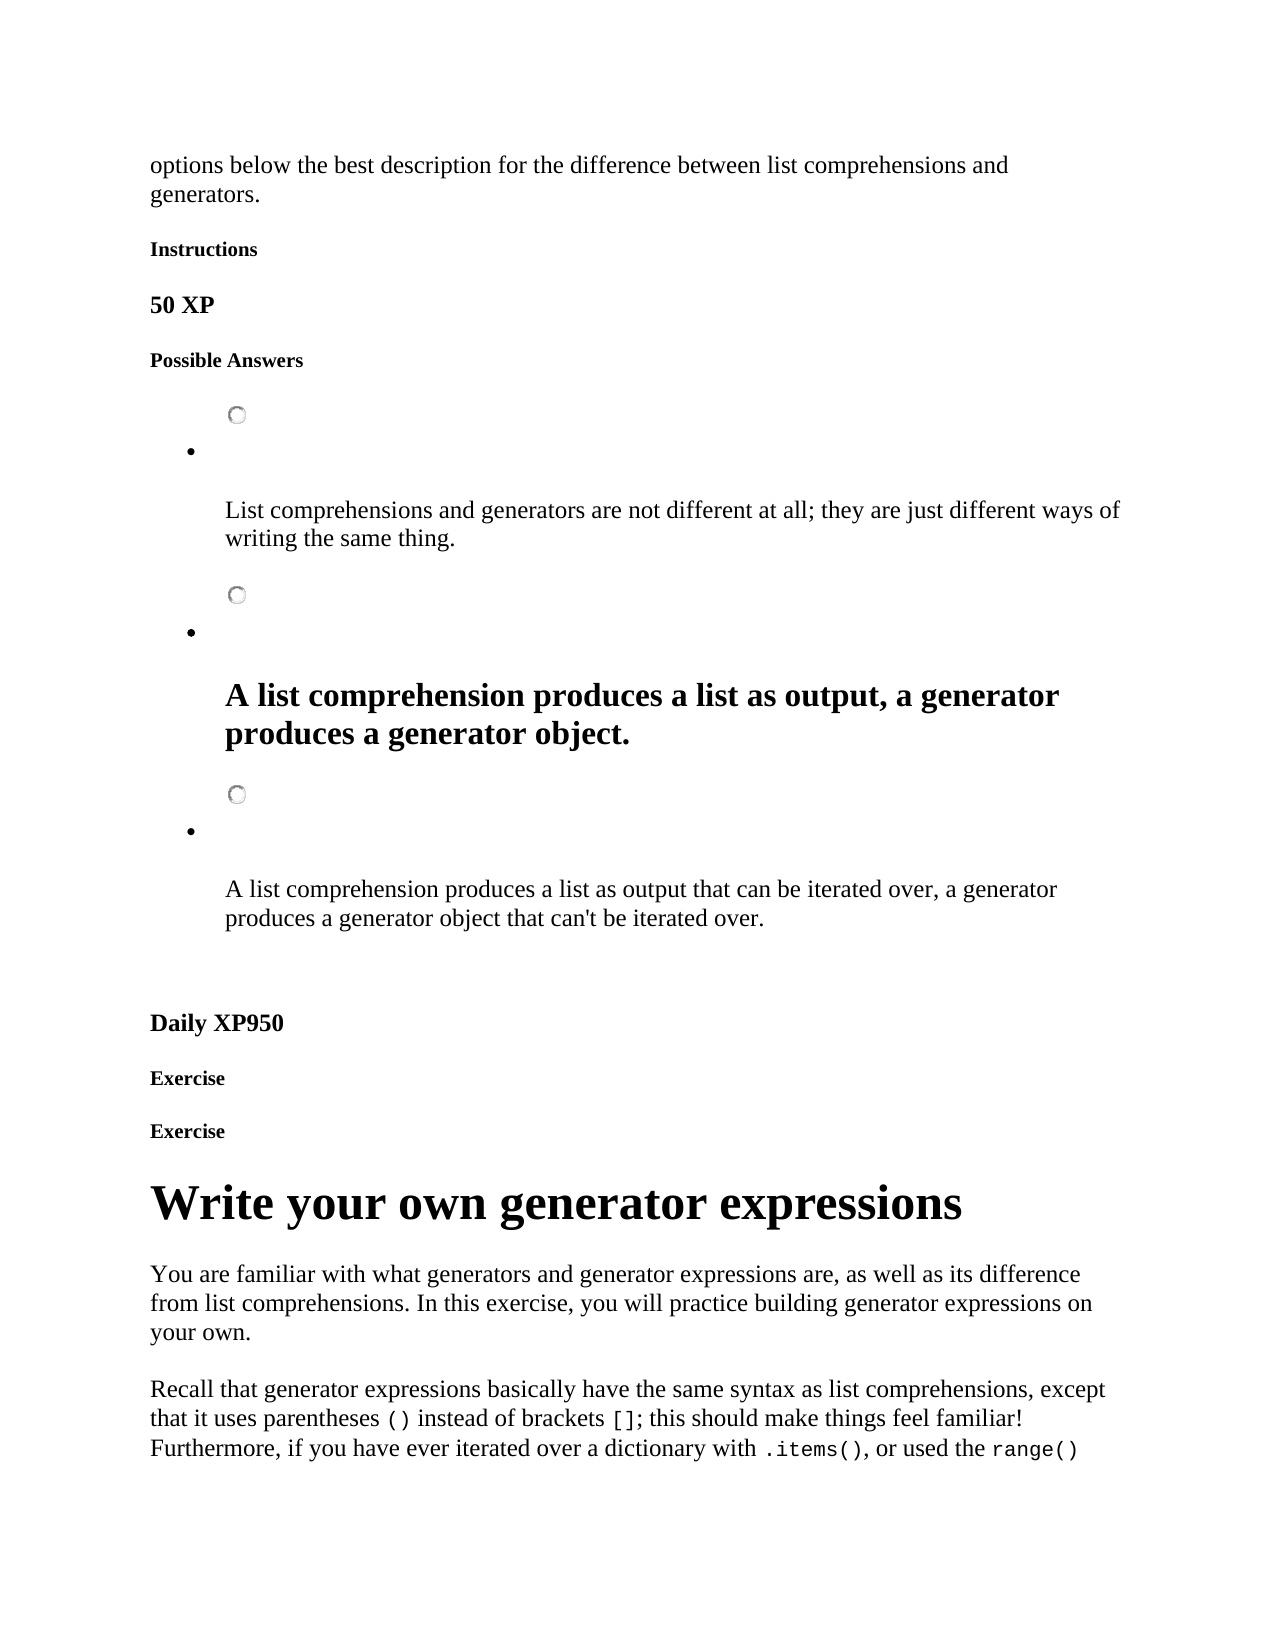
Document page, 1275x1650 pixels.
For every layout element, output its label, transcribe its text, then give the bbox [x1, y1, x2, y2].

text Exercise [150, 1066, 1125, 1090]
text Daily XP950 [150, 1008, 1125, 1037]
text You are familiar with what generators and generator expressions are, as well as its difference from list comprehensions. In this exercise, you will practice building generator expressions on your own. [150, 1259, 1125, 1345]
text 50 XP [150, 290, 1125, 319]
text A list comprehension produces a list as output that can be iterated over, a generator produces a generator object that can't be iterated over. [225, 874, 1125, 932]
text Instructions [150, 237, 1125, 261]
text List comprehensions and generators are not different at all; they are just different ways of writing the same thing. [225, 495, 1125, 552]
text Possible Answers [150, 348, 1125, 372]
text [150, 150, 1125, 207]
text Write your own generator expressions [150, 1172, 1125, 1230]
text A list comprehension produces a list as output, a generator produces a generator object. [225, 675, 1125, 752]
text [150, 1374, 1125, 1462]
text Exercise [150, 1119, 1125, 1143]
